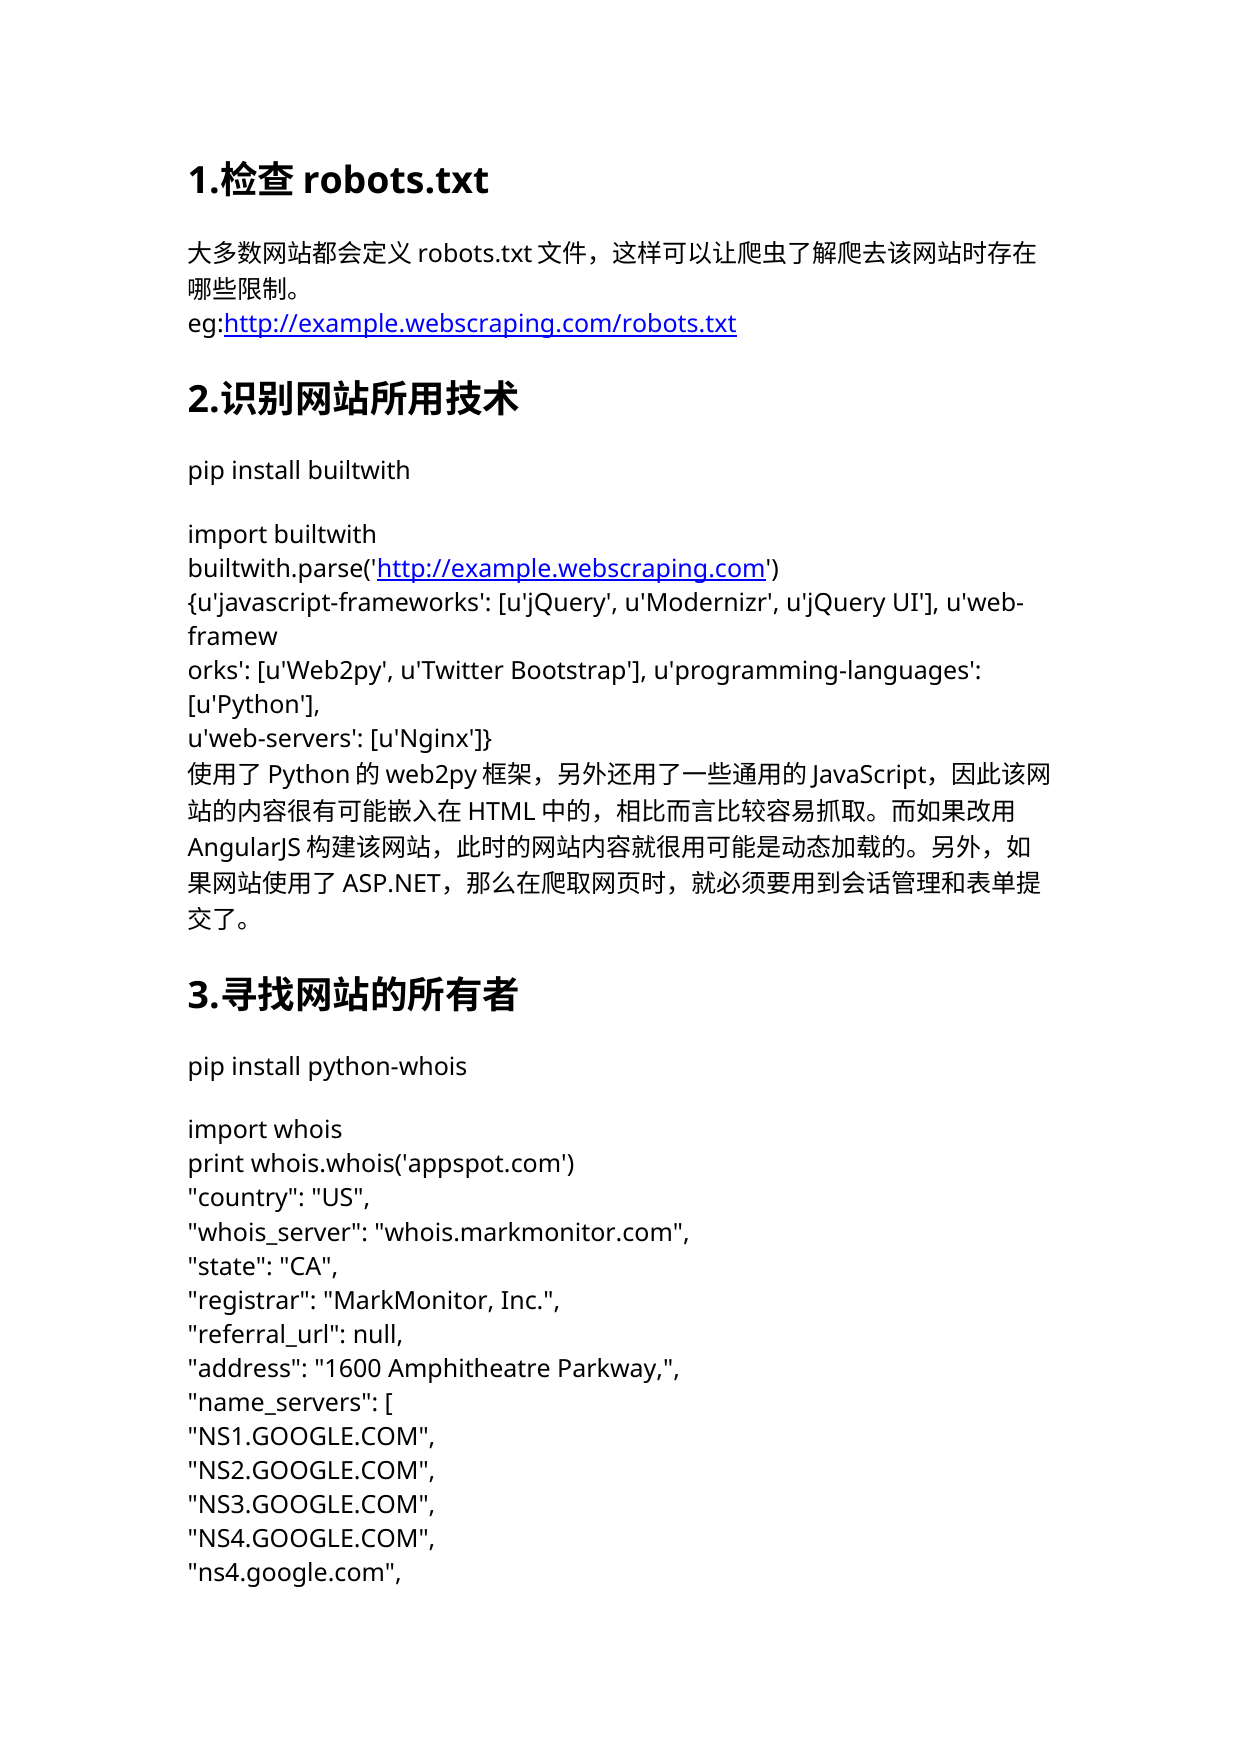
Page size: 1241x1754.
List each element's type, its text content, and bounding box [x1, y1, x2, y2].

text pip install python-whois [187, 1049, 1053, 1083]
text 1.检查robots.txt [187, 150, 1053, 204]
text 2.识别网站所用技术 [187, 369, 1053, 424]
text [187, 1112, 1053, 1589]
text pip install builtwith [187, 453, 1053, 487]
text import builtwith builtwith.parse('http://example.webscraping.com') {u'javascript-frameworks': [u'jQuery', u'Modernizr', u'jQuery UI'], u'web-framew orks': [u'Web2py', u'Twitter Bootstrap'], u'programming-languages': [u'Python'], u'web-servers': [u'Nginx']} 使用了Python的web2py框架，另外还用了一些通用的JavaScript，因此该网站的内容很有可能嵌入在HTML中的，相比而言比较容易抓取。而如果改用AngularJS构建该网站，此时的网站内容就很用可能是动态加载的。另外，如果网站使用了ASP.NET，那么在爬取网页时，就必须要用到会话管理和表单提交了。 [187, 516, 1053, 936]
text 3.寻找网站的所有者 [187, 965, 1053, 1019]
text 大多数网站都会定义robots.txt文件，这样可以让爬虫了解爬去该网站时存在哪些限制。 eg:http://example.webscraping.com/robots.txt [187, 234, 1053, 340]
